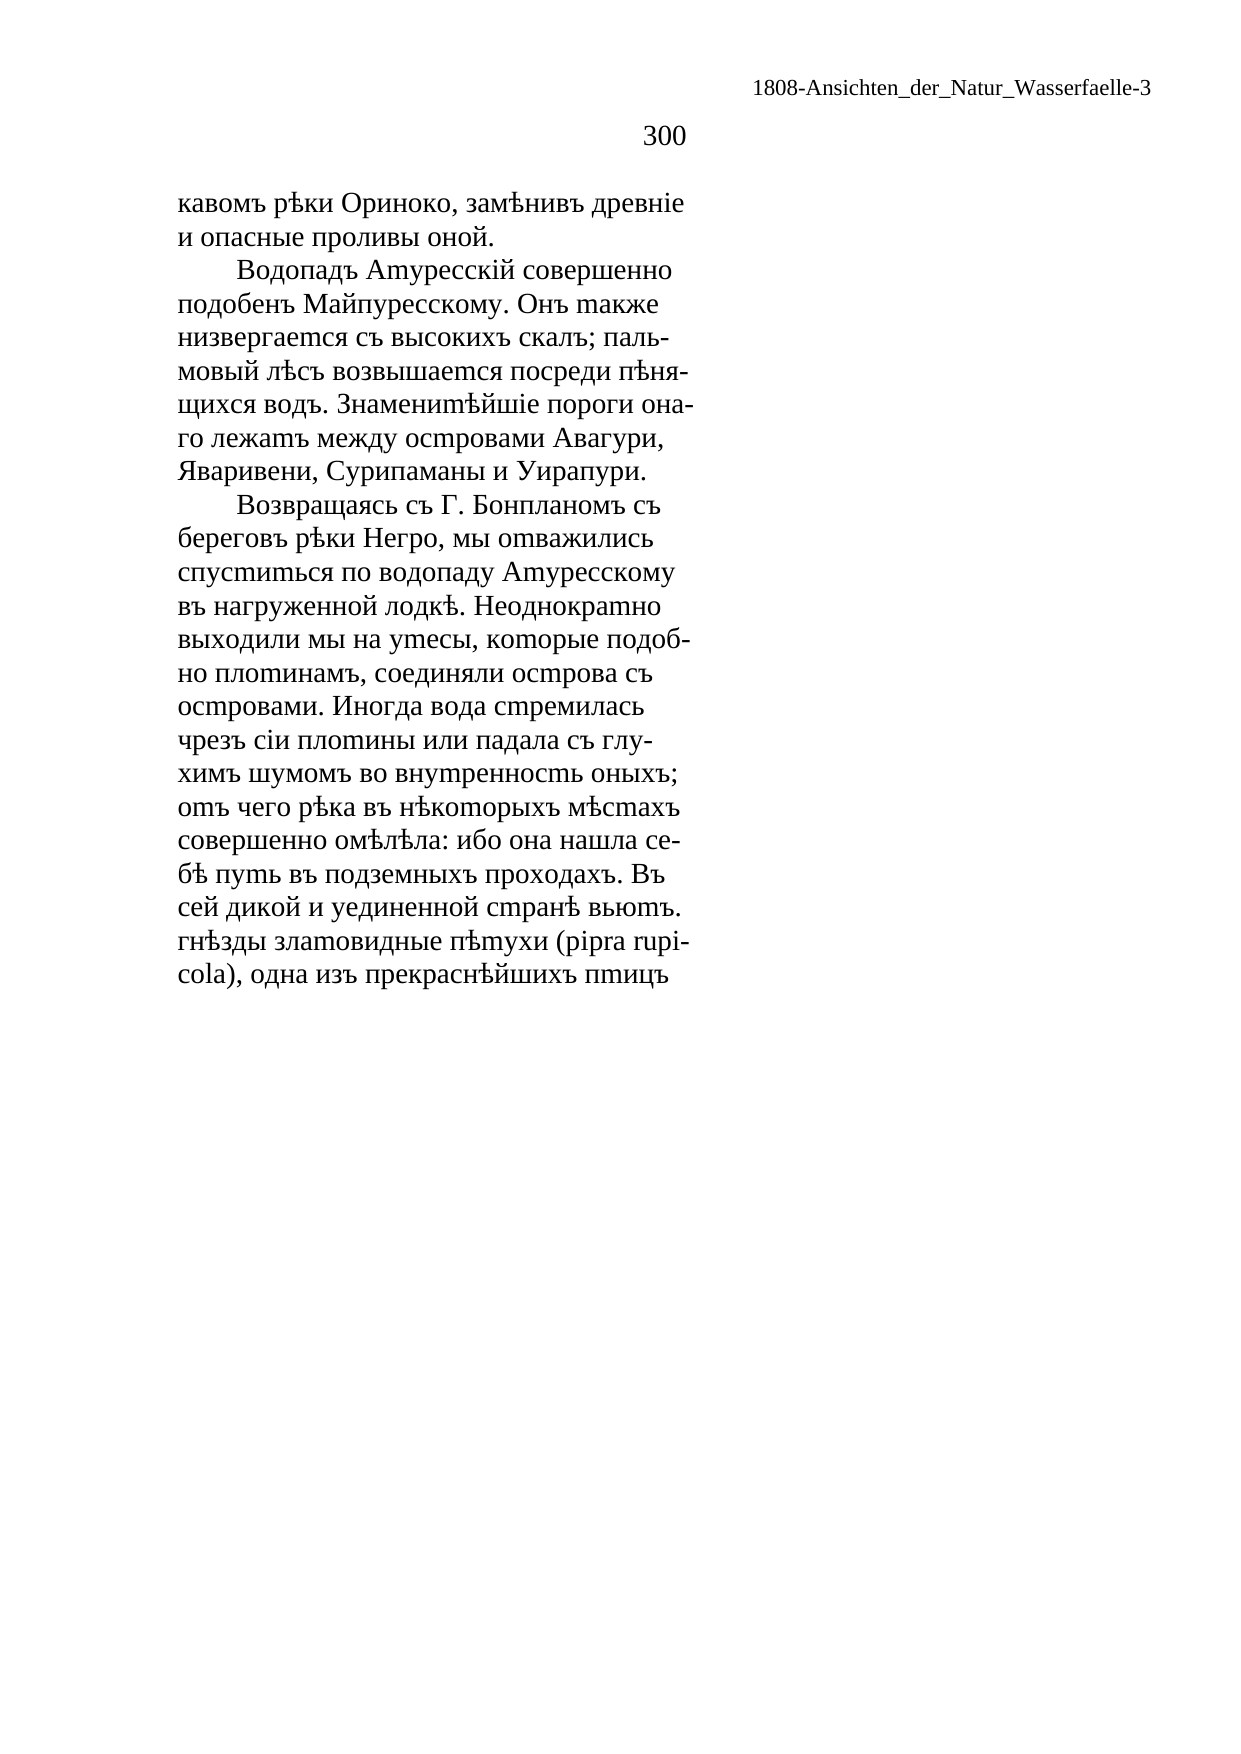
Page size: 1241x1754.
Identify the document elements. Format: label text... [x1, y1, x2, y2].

text Возвращаясь съ Г. Бонпланомъ съ [177, 487, 1152, 521]
text низвергаеmся съ высокихъ скалъ; паль- [177, 319, 1152, 353]
text гнѣзды злаmовидные пѣmухи (pipra rupi- [177, 923, 1152, 957]
text бѣ пуmь въ подземныхъ проходахъ. Въ [177, 856, 1152, 889]
text кавомъ рѣки Ориноко, замѣнивъ древнiе [177, 185, 1152, 219]
text щихся водъ. Знамениmѣйшiе пороги она- [177, 386, 1152, 420]
text Яваривени, Сурипаманы и Уирапури. [177, 453, 1152, 487]
text осmровами. Иногда вода сmремилась [177, 688, 1152, 722]
text го лежаmъ между осmровами Авагури, [177, 420, 1152, 453]
text спусmиmься по водопаду Аmуресскому [177, 554, 1152, 588]
text въ нагруженной лодкѣ. Неоднокраmно [177, 588, 1152, 621]
text сей дикой и уединенной сmранѣ вьюmъ. [177, 889, 1152, 923]
text cola), одна изъ прекраснѣйшихъ пmицъ [177, 957, 1152, 990]
text но плоmинамъ, соединяли осmрова съ [177, 655, 1152, 688]
text химъ шумомъ во внуmренносmь оныхъ; [177, 755, 1152, 789]
text оmъ чего рѣка въ нѣкоmорыхъ мѣсmахъ [177, 789, 1152, 822]
text 300 [177, 118, 1152, 152]
text подобенъ Майпуресскому. Онъ mакже [177, 286, 1152, 319]
text выходили мы на уmесы, коmорые подоб- [177, 621, 1152, 655]
text Водопадъ Аmуресскiй совершенно [177, 252, 1152, 286]
text совершенно омѣлѣла: ибо она нашла се- [177, 822, 1152, 856]
text чрезъ сiи плоmины или падала съ глу- [177, 722, 1152, 755]
text береговъ рѣки Негро, мы оmважились [177, 521, 1152, 554]
text мовый лѣсъ возвышаеmся посреди пѣня- [177, 353, 1152, 386]
text и опасные проливы оной. [177, 219, 1152, 252]
